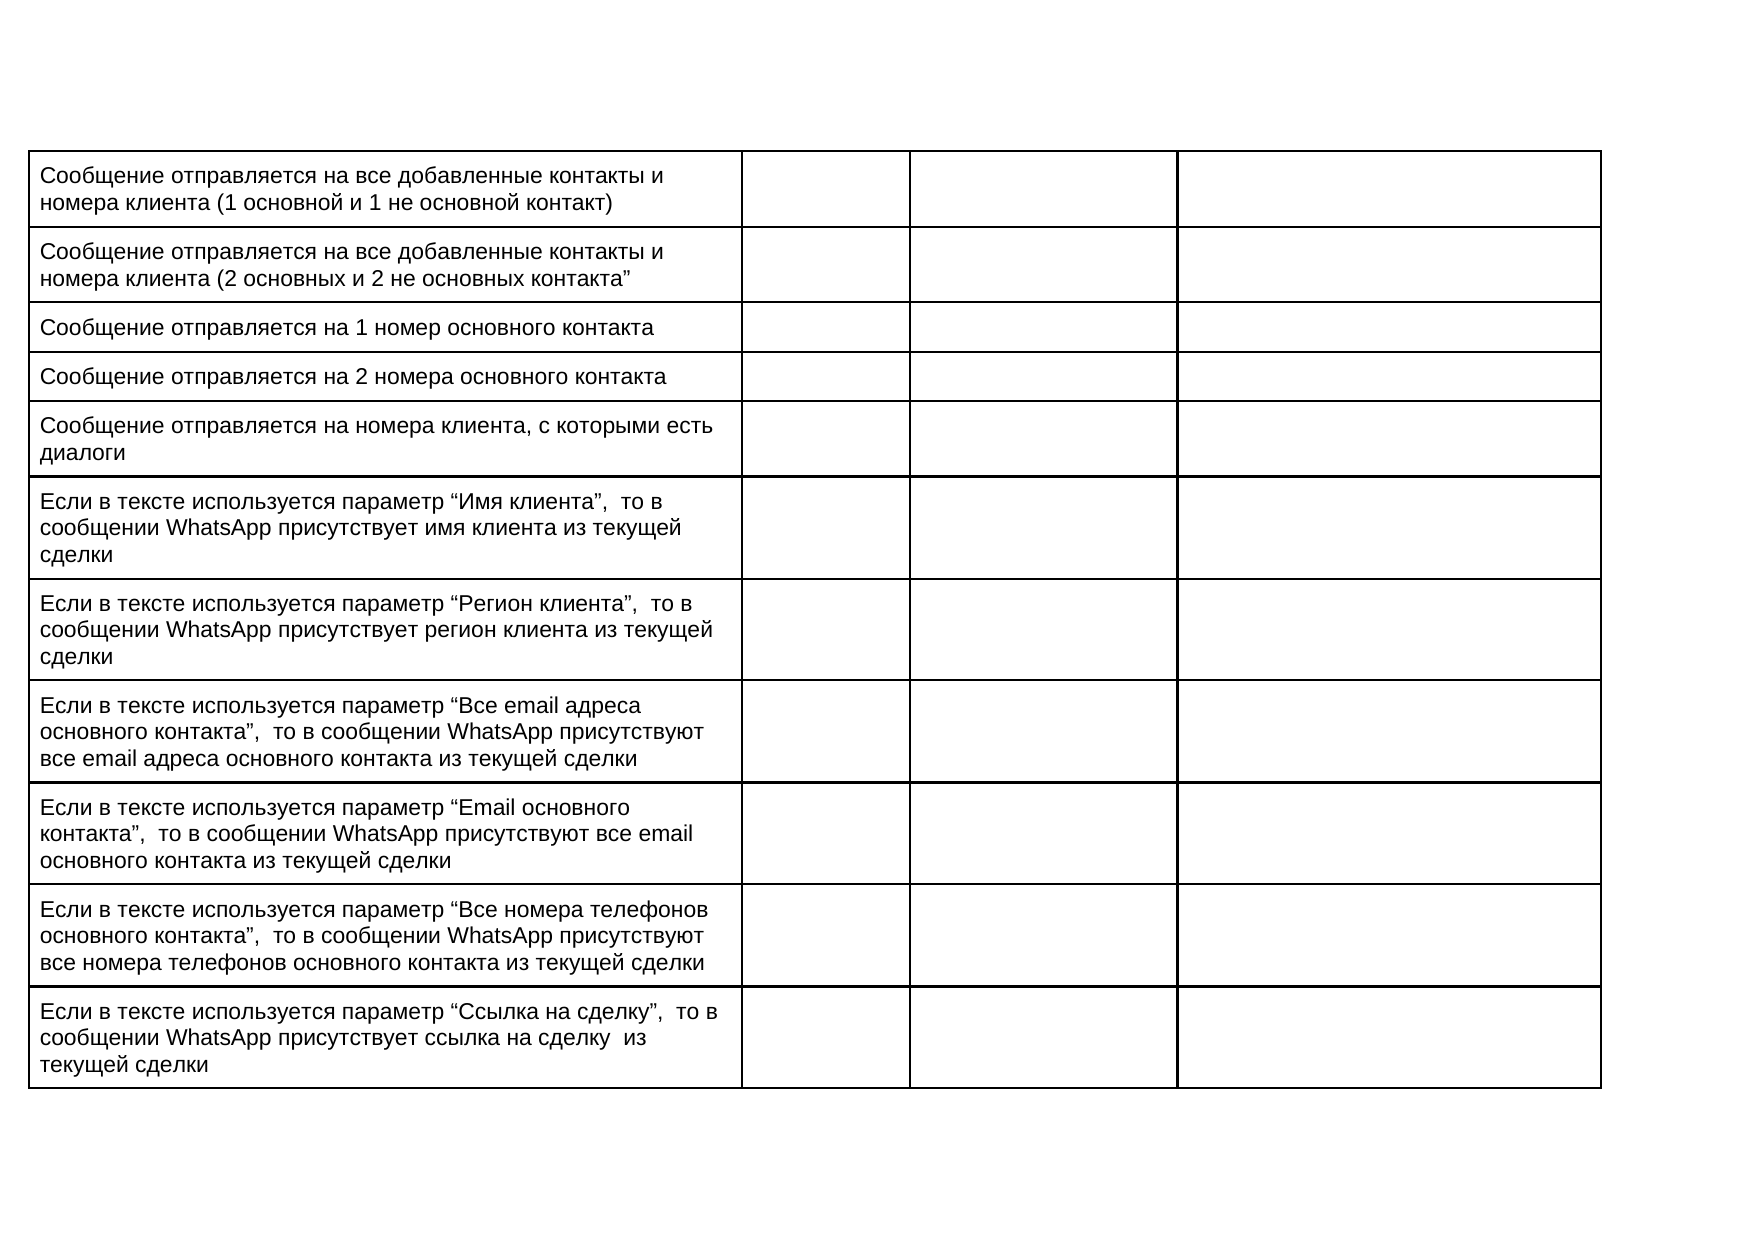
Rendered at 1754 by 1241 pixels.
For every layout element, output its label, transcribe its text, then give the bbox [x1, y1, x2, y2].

table_cell [911, 681, 1176, 781]
table_cell [911, 988, 1176, 1087]
table_cell [1179, 303, 1600, 351]
table_cell Если в тексте используется параметр “Все email адреса основного контакта”, то в сообщении WhatsApp присутствуют все email адреса основного контакта из текущей сделки [30, 681, 741, 781]
table_cell [911, 353, 1176, 400]
table_cell [743, 784, 909, 883]
table_cell [911, 152, 1176, 226]
table_cell [911, 885, 1176, 985]
table_cell Сообщение отправляется на 1 номер основного контакта [30, 303, 741, 351]
table_cell [743, 988, 909, 1087]
table_cell [1179, 228, 1600, 301]
table_cell [911, 228, 1176, 301]
table_cell [911, 402, 1176, 475]
table_cell Если в тексте используется параметр “Ссылка на сделку”, то в сообщении WhatsApp присутствует ссылка на сделку из текущей сделки [30, 988, 741, 1087]
table_cell [911, 580, 1176, 679]
table_cell [743, 303, 909, 351]
table_cell [911, 784, 1176, 883]
table_cell [1179, 681, 1600, 781]
table_cell [743, 228, 909, 301]
table_cell [1179, 784, 1600, 883]
table_cell [743, 478, 909, 577]
table_cell Если в тексте используется параметр “Имя клиента”, то в сообщении WhatsApp присутствует имя клиента из текущей сделки [30, 478, 741, 577]
table_cell [1179, 988, 1600, 1087]
table_cell [743, 580, 909, 679]
table_cell [1179, 885, 1600, 985]
table_cell [1179, 152, 1600, 226]
table_cell [911, 478, 1176, 577]
table_cell Сообщение отправляется на все добавленные контакты и номера клиента (1 основной и 1 не основной контакт) [30, 152, 741, 226]
table_cell [743, 885, 909, 985]
table_cell [1179, 580, 1600, 679]
table_cell [743, 681, 909, 781]
table_cell Если в тексте используется параметр “Все номера телефонов основного контакта”, то в сообщении WhatsApp присутствуют все номера телефонов основного контакта из текущей сделки [30, 885, 741, 985]
table_cell [743, 402, 909, 475]
table_cell Сообщение отправляется на 2 номера основного контакта [30, 353, 741, 400]
table_cell [743, 353, 909, 400]
table_cell [1179, 478, 1600, 577]
table_cell [911, 303, 1176, 351]
table_cell [1179, 402, 1600, 475]
table_cell [1179, 353, 1600, 400]
table_cell Если в тексте используется параметр “Регион клиента”, то в сообщении WhatsApp присутствует регион клиента из текущей сделки [30, 580, 741, 679]
table_cell Сообщение отправляется на номера клиента, с которыми есть диалоги [30, 402, 741, 475]
table_cell Если в тексте используется параметр “Email основного контакта”, то в сообщении WhatsApp присутствуют все email основного контакта из текущей сделки [30, 784, 741, 883]
table_cell Сообщение отправляется на все добавленные контакты и номера клиента (2 основных и 2 не основных контакта” [30, 228, 741, 301]
table_cell [743, 152, 909, 226]
